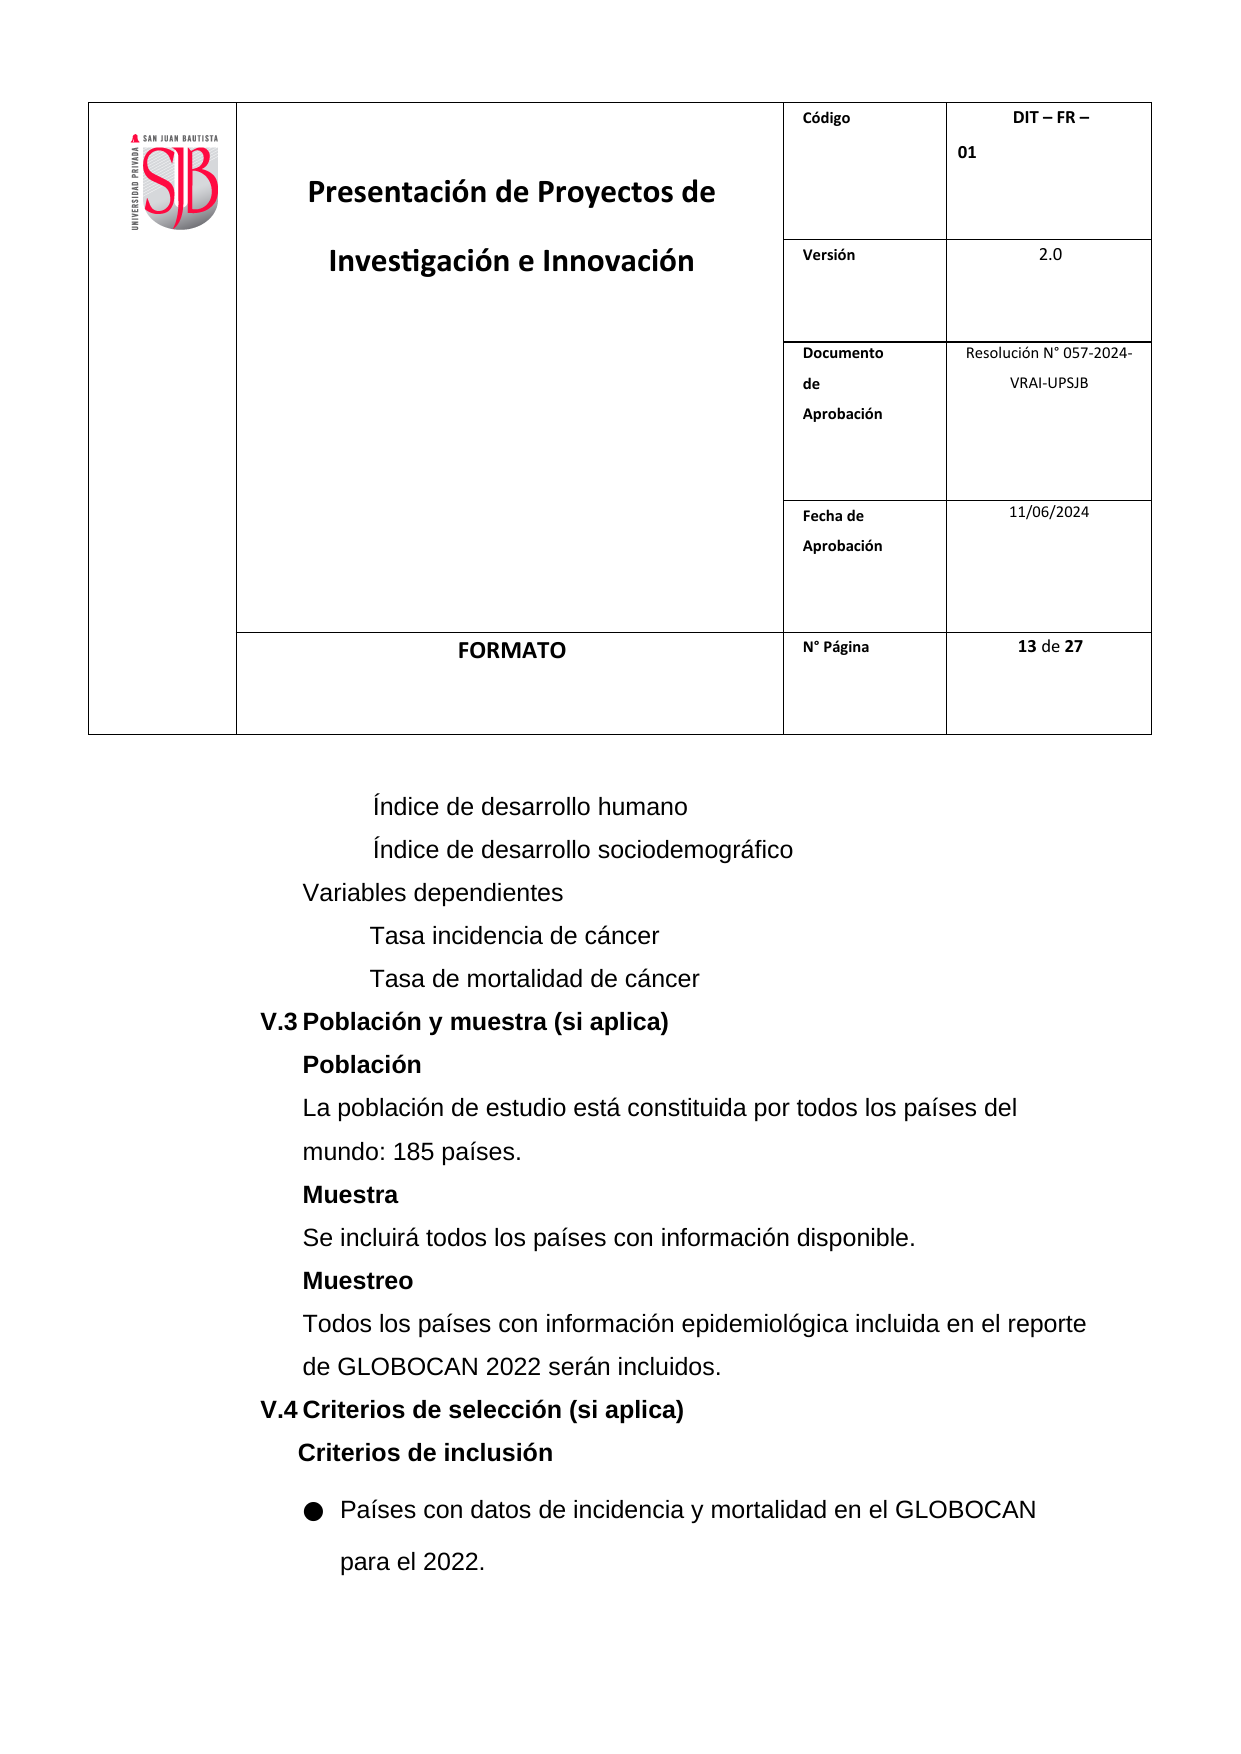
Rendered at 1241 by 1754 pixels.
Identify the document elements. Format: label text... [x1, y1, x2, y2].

list Criterios de selección (si aplica) [260, 1395, 1093, 1424]
text Se incluirá todos los países con información disponible. [302, 1223, 1093, 1252]
text Muestreo [302, 1266, 1093, 1295]
list Países con datos de incidencia y mortalidad en el GLOBOCAN para el 2022. [302, 1482, 1093, 1576]
text Muestra [302, 1180, 1093, 1208]
list Población y muestra (si aplica) [260, 1007, 1093, 1036]
text Criterios de inclusión [298, 1438, 1093, 1467]
text Índice de desarrollo sociodemográfico [302, 835, 1093, 863]
text Población [302, 1050, 1093, 1079]
picture [120, 124, 230, 239]
text La población de estudio está constituida por todos los países del mundo: 185 países. [302, 1093, 1093, 1165]
text Variables dependientes [302, 878, 1093, 907]
text Tasa de mortalidad de cáncer [369, 964, 1093, 993]
text Todos los países con información epidemiológica incluida en el reporte de GLOBOCAN 2022 serán incluidos. [302, 1309, 1093, 1381]
text Tasa incidencia de cáncer [369, 921, 1093, 950]
text Índice de desarrollo humano [302, 792, 1093, 820]
